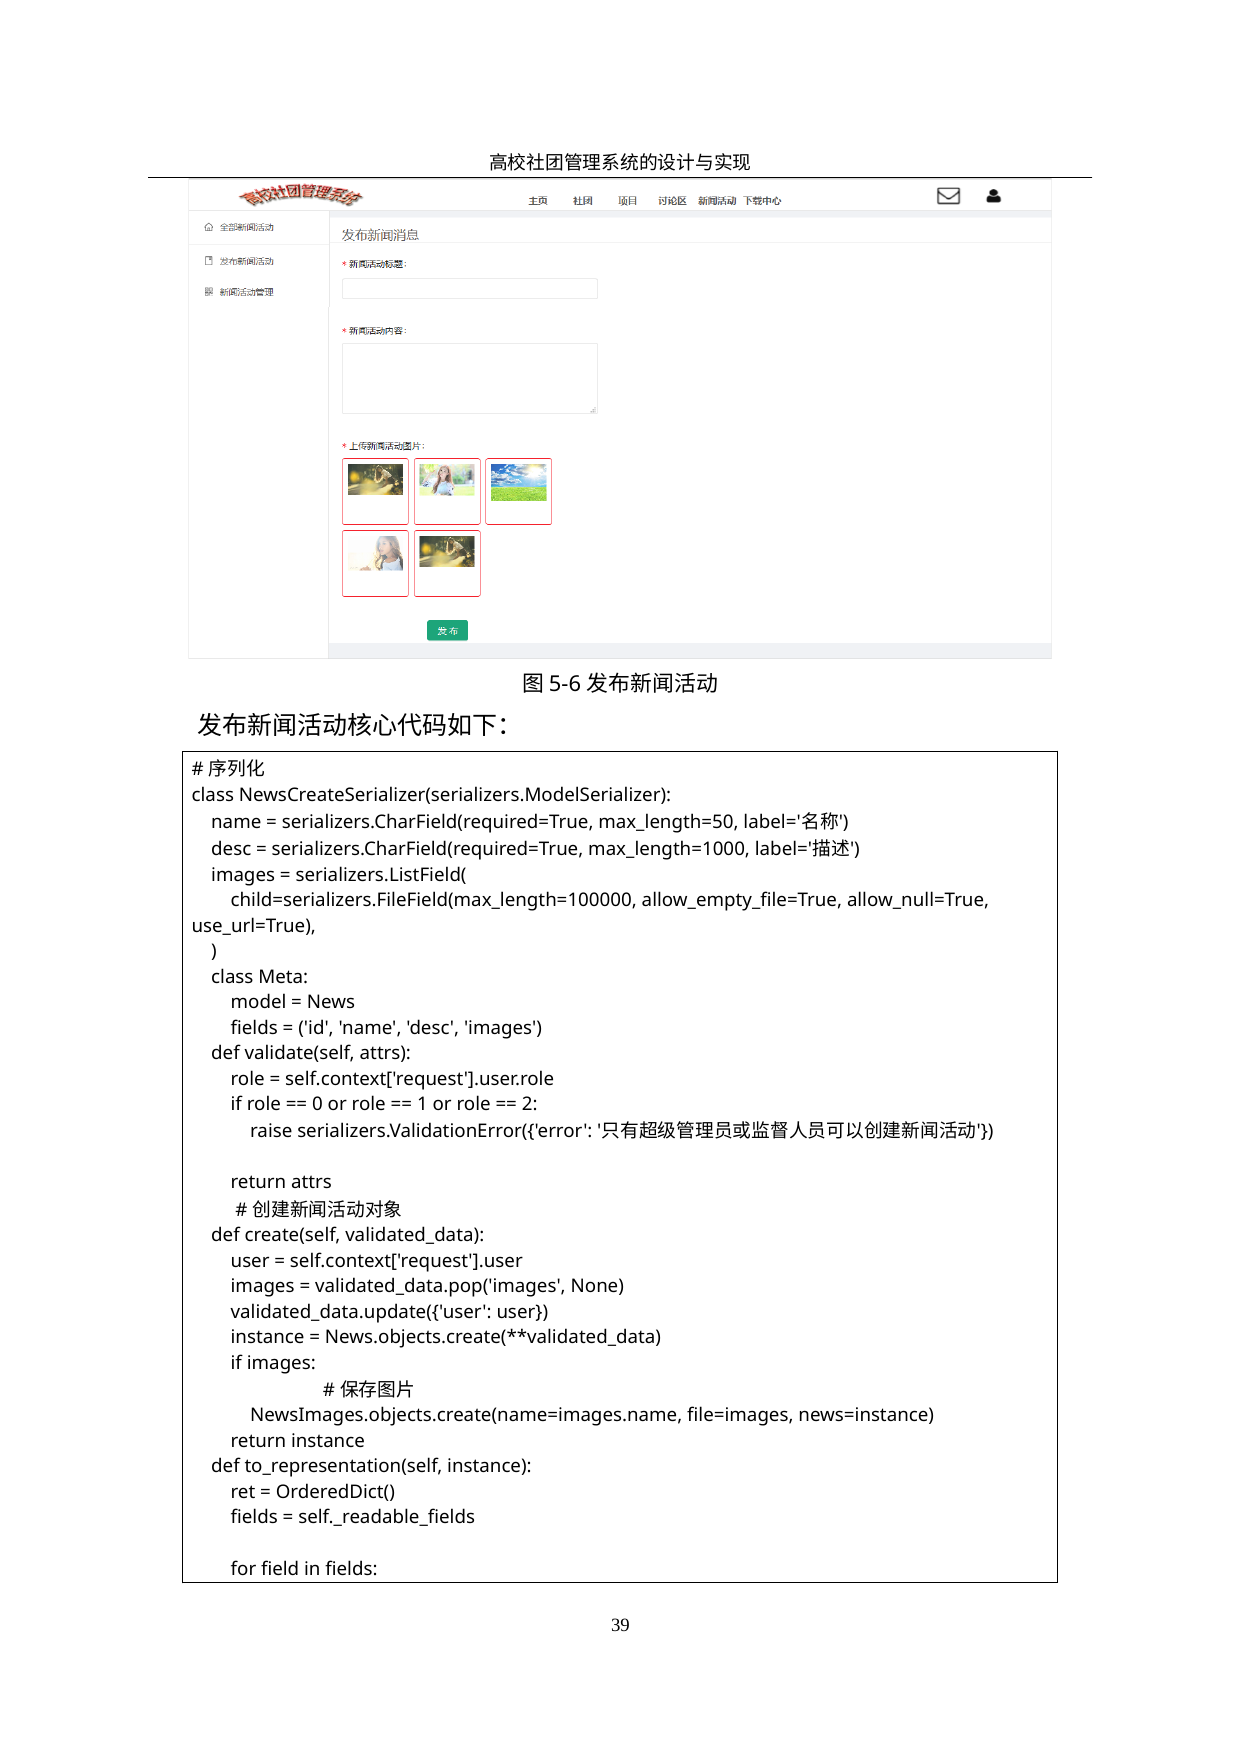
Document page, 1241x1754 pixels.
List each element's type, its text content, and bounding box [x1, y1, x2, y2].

text return attrs [183, 1166, 1057, 1191]
text 图5-6 发布新闻活动 [148, 666, 1092, 697]
text # 创建新闻活动对象 [183, 1191, 1057, 1218]
text 发布新闻活动核心代码如下： [148, 705, 1092, 742]
text images = validated_data.pop('images', None) [183, 1269, 1057, 1295]
text raise serializers.ValidationError({'error': '只有超级管理员或监督人员可以创建新闻活动'}) [183, 1113, 1057, 1143]
text class Meta: [183, 960, 1057, 985]
text def create(self, validated_data): [183, 1218, 1057, 1244]
text def validate(self, attrs): [183, 1036, 1057, 1062]
text fields = self._readable_fields [183, 1501, 1057, 1529]
text images = serializers.ListField( [183, 858, 1057, 883]
text for field in fields: [183, 1552, 1057, 1582]
text role = self.context['request'].user.role [183, 1062, 1057, 1087]
text NewsImages.objects.create(name=images.name, file=images, news=instance) [183, 1399, 1057, 1424]
text instance = News.objects.create(**validated_data) [183, 1320, 1057, 1346]
text ) [183, 934, 1057, 960]
text validated_data.update({'user': user}) [183, 1295, 1057, 1320]
text def to_representation(self, instance): [183, 1450, 1057, 1475]
text fields = ('id', 'name', 'desc', 'images') [183, 1011, 1057, 1036]
text user = self.context['request'].user [183, 1244, 1057, 1269]
picture [188, 178, 1052, 659]
text class NewsCreateSerializer(serializers.ModelSerializer): [183, 778, 1057, 803]
text if images: [183, 1346, 1057, 1371]
text if role == 0 or role == 1 or role == 2: [183, 1087, 1057, 1113]
text model = News [183, 985, 1057, 1011]
text # 序列化 [183, 752, 1057, 778]
text ret = OrderedDict() [183, 1475, 1057, 1501]
text # 保存图片 [183, 1371, 1057, 1399]
text desc = serializers.CharField(required=True, max_length=1000, label='描述') [183, 831, 1057, 858]
text return instance [183, 1424, 1057, 1450]
text name = serializers.CharField(required=True, max_length=50, label='名称') [183, 803, 1057, 831]
text child=serializers.FileField(max_length=100000, allow_empty_file=True, allow_null=True, use_url=True), [183, 883, 1057, 934]
